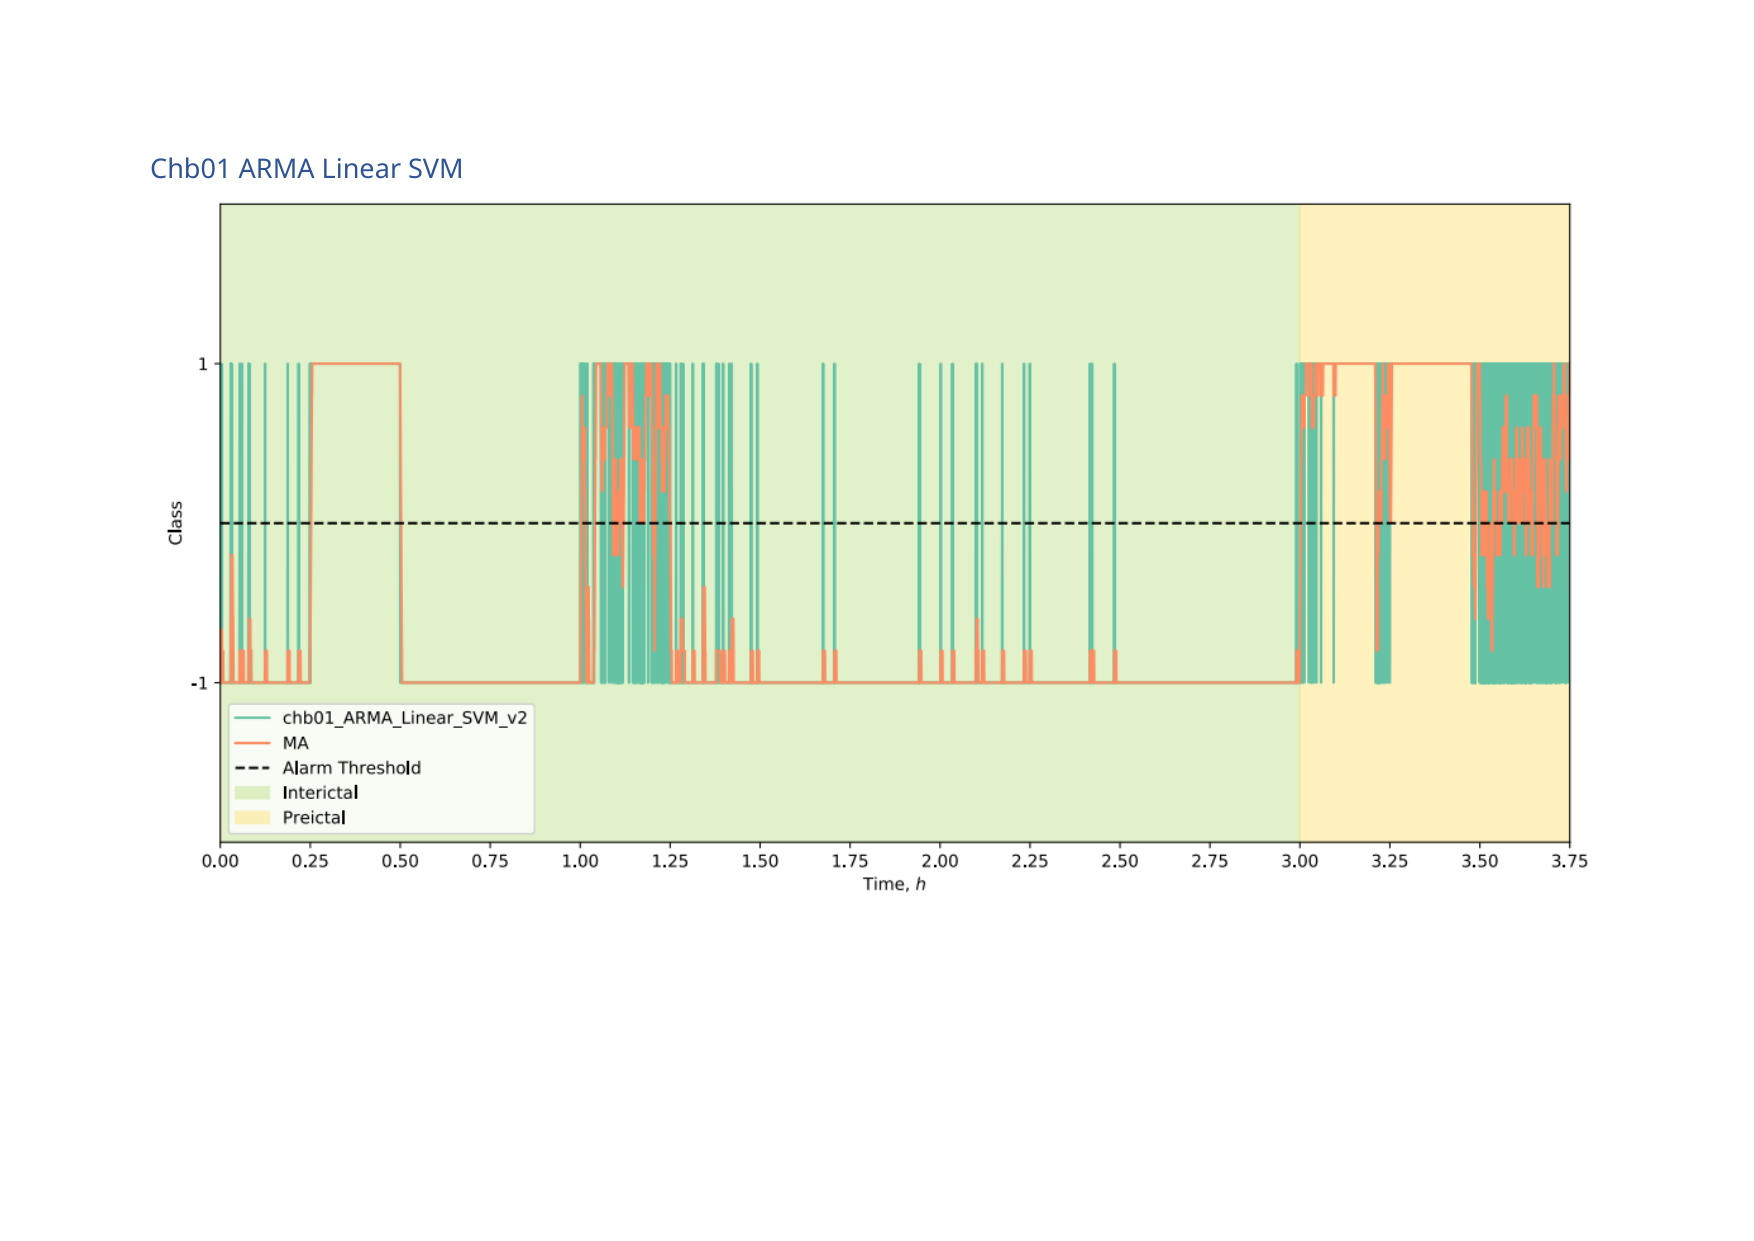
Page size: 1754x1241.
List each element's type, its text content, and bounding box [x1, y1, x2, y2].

subtitle Chb01 ARMA Linear SVM [150, 150, 1604, 186]
